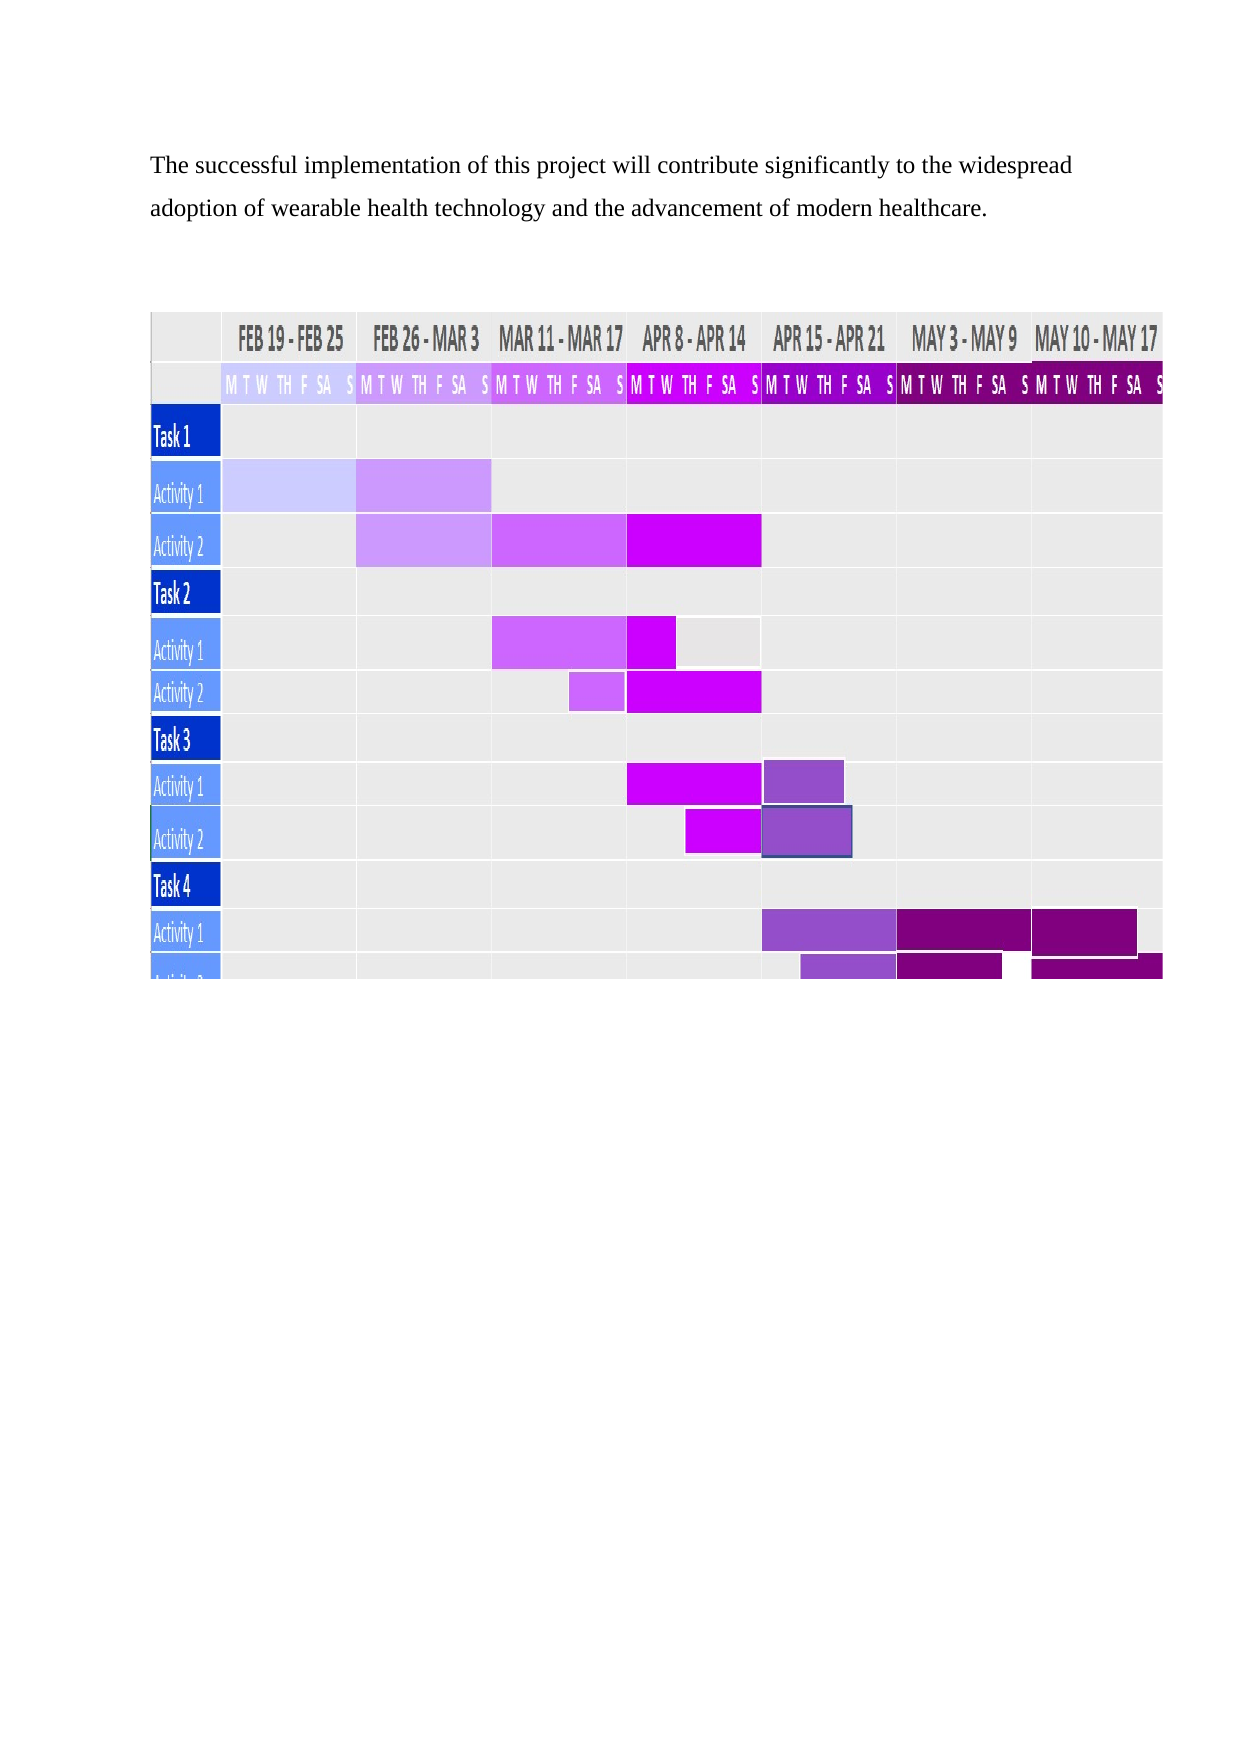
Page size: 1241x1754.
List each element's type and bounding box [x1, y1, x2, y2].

text [150, 150, 1090, 222]
picture [150, 312, 1163, 979]
